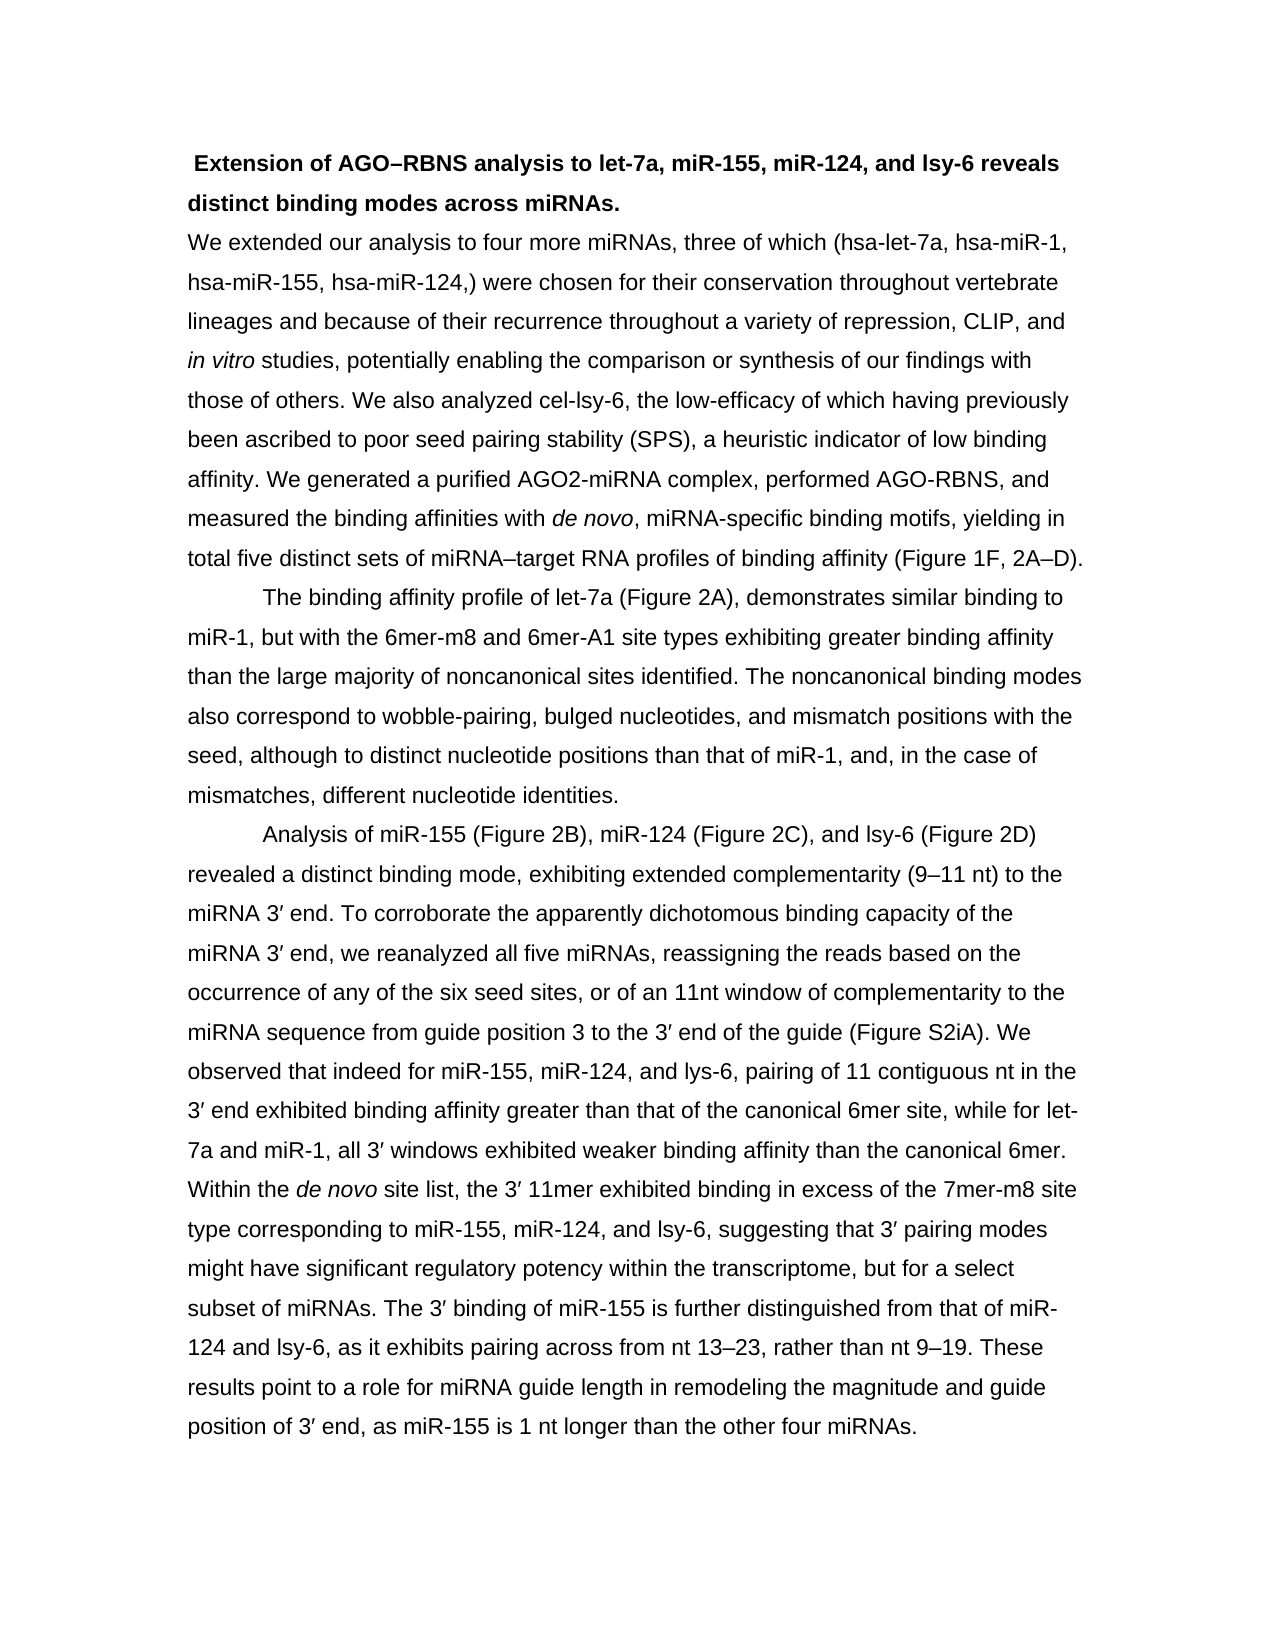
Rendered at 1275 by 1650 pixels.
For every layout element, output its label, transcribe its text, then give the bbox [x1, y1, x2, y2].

text The binding affinity profile of let-7a (Figure 2A), demonstrates similar binding to miR-1, but with the 6mer-m8 and 6mer-A1 site types exhibiting greater binding affinity than the large majority of noncanonical sites identified. The noncanonical binding modes also correspond to wobble-pairing, bulged nucleotides, and mismatch positions with the seed, although to distinct nucleotide positions than that of miR-1, and, in the case of mismatches, different nucleotide identities. [187, 584, 1087, 808]
text We extended our analysis to four more miRNAs, three of which (hsa-let-7a, hsa-miR-1, hsa-miR-155, hsa-miR-124,) were chosen for their conservation throughout vertebrate lineages and because of their recurrence throughout a variety of repression, CLIP, and in vitro studies, potentially enabling the comparison or synthesis of our findings with those of others. We also analyzed cel-lsy-6, the low-efficacy of which having previously been ascribed to poor seed pairing stability (SPS), a heuristic indicator of low binding affinity. We generated a purified AGO2-miRNA complex, performed AGO-RBNS, and measured the binding affinities with de novo, miRNA-specific binding motifs, yielding in total five distinct sets of miRNA–target RNA profiles of binding affinity (Figure 1F, 2A–D). [187, 229, 1087, 571]
text Extension of AGO–RBNS analysis to let-7a, miR-155, miR-124, and lsy-6 reveals distinct binding modes across miRNAs. [187, 150, 1087, 216]
text Analysis of miR-155 (Figure 2B), miR-124 (Figure 2C), and lsy-6 (Figure 2D) revealed a distinct binding mode, exhibiting extended complementarity (9–11 nt) to the miRNA 3′ end. To corroborate the apparently dichotomous binding capacity of the miRNA 3′ end, we reanalyzed all five miRNAs, reassigning the reads based on the occurrence of any of the six seed sites, or of an 11nt window of complementarity to the miRNA sequence from guide position 3 to the 3′ end of the guide (Figure S2iA). We observed that indeed for miR-155, miR-124, and lys-6, pairing of 11 contiguous nt in the 3′ end exhibited binding affinity greater than that of the canonical 6mer site, while for let-7a and miR-1, all 3′ windows exhibited weaker binding affinity than the canonical 6mer. Within the de novo site list, the 3′ 11mer exhibited binding in excess of the 7mer-m8 site type corresponding to miR-155, miR-124, and lsy-6, suggesting that 3′ pairing modes might have significant regulatory potency within the transcriptome, but for a select subset of miRNAs. The 3′ binding of miR-155 is further distinguished from that of miR-124 and lsy-6, as it exhibits pairing across from nt 13–23, rather than nt 9–19. These results point to a role for miRNA guide length in remodeling the magnitude and guide position of 3′ end, as miR-155 is 1 nt longer than the other four miRNAs. [187, 821, 1087, 1440]
